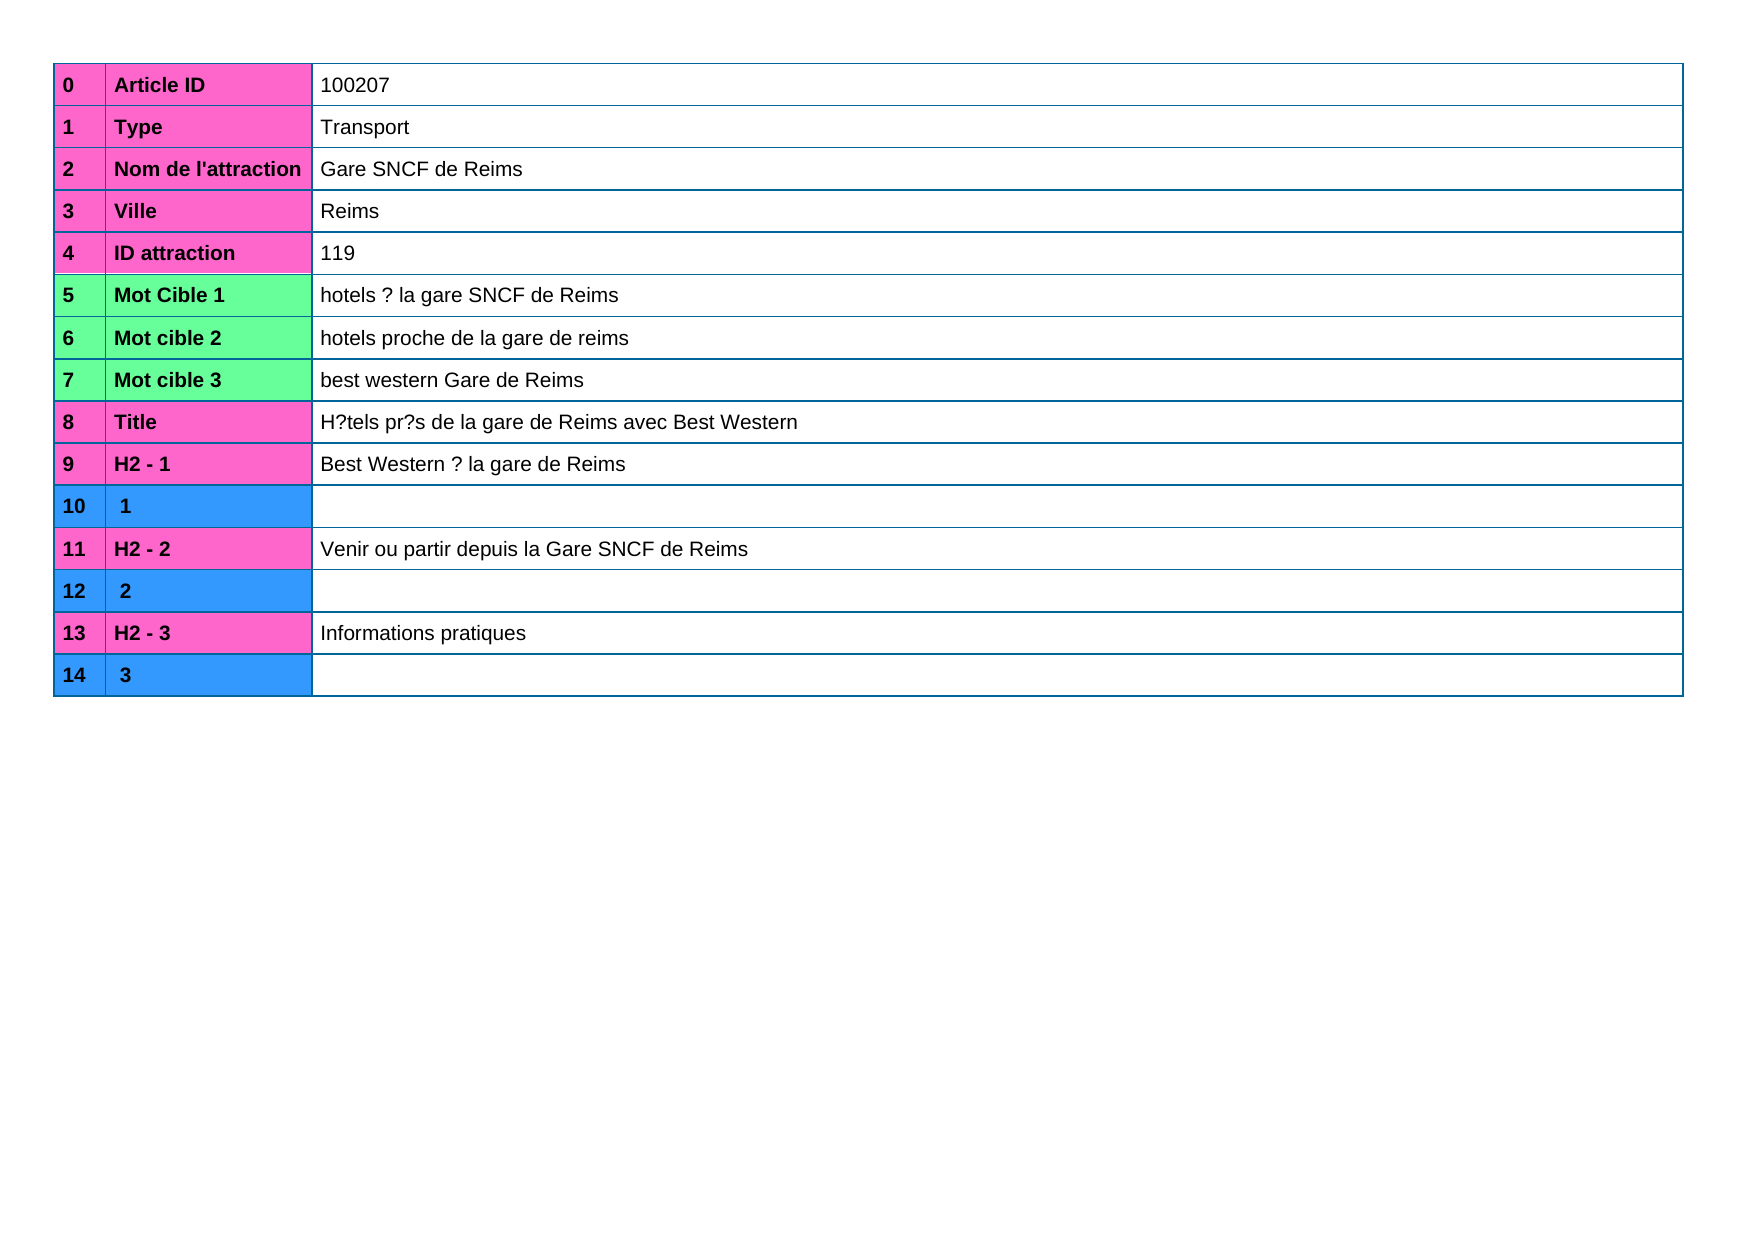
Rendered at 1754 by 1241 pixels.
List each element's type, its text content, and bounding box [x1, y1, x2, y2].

table_cell [313, 486, 1682, 527]
table_cell 119 [313, 233, 1682, 273]
table_cell 11 [55, 528, 105, 569]
table_cell 12 [55, 570, 105, 611]
table_cell Type [106, 106, 311, 147]
table_cell Title [106, 402, 311, 442]
table_cell Nom de l'attraction [106, 148, 311, 189]
table_cell 6 [55, 317, 105, 358]
table_cell 9 [55, 444, 105, 484]
table_cell Best Western ? la gare de Reims [313, 444, 1682, 484]
table_cell 2 [55, 148, 105, 189]
table_cell ID attraction [106, 233, 311, 273]
table_cell 14 [55, 655, 105, 695]
table_cell Informations pratiques [313, 613, 1682, 653]
table_cell Mot cible 3 [106, 360, 311, 400]
table_cell Transport [313, 106, 1682, 147]
table_cell Mot Cible 1 [106, 275, 311, 316]
table_header 0 [55, 64, 105, 105]
table_cell H?tels pr?s de la gare de Reims avec Best Western [313, 402, 1682, 442]
table_cell H2 - 2 [106, 528, 311, 569]
table_cell 2 [106, 570, 311, 611]
table_cell [313, 655, 1682, 695]
table_cell H2 - 1 [106, 444, 311, 484]
table_cell 3 [106, 655, 311, 695]
table_cell 4 [55, 233, 105, 273]
table_cell 5 [55, 275, 105, 316]
table_cell 3 [55, 191, 105, 231]
table_cell 8 [55, 402, 105, 442]
table_cell Mot cible 2 [106, 317, 311, 358]
table_cell hotels ? la gare SNCF de Reims [313, 275, 1682, 316]
table_cell Ville [106, 191, 311, 231]
table_cell hotels proche de la gare de reims [313, 317, 1682, 358]
table_cell Venir ou partir depuis la Gare SNCF de Reims [313, 528, 1682, 569]
table_cell 7 [55, 360, 105, 400]
table_cell 1 [55, 106, 105, 147]
table_header Article ID [106, 64, 311, 105]
table_cell best western Gare de Reims [313, 360, 1682, 400]
table_cell 10 [55, 486, 105, 527]
table_cell Gare SNCF de Reims [313, 148, 1682, 189]
table_cell [313, 570, 1682, 611]
table_cell H2 - 3 [106, 613, 311, 653]
table_cell Reims [313, 191, 1682, 231]
table_header 100207 [313, 64, 1682, 105]
table_cell 13 [55, 613, 105, 653]
table_cell 1 [106, 486, 311, 527]
